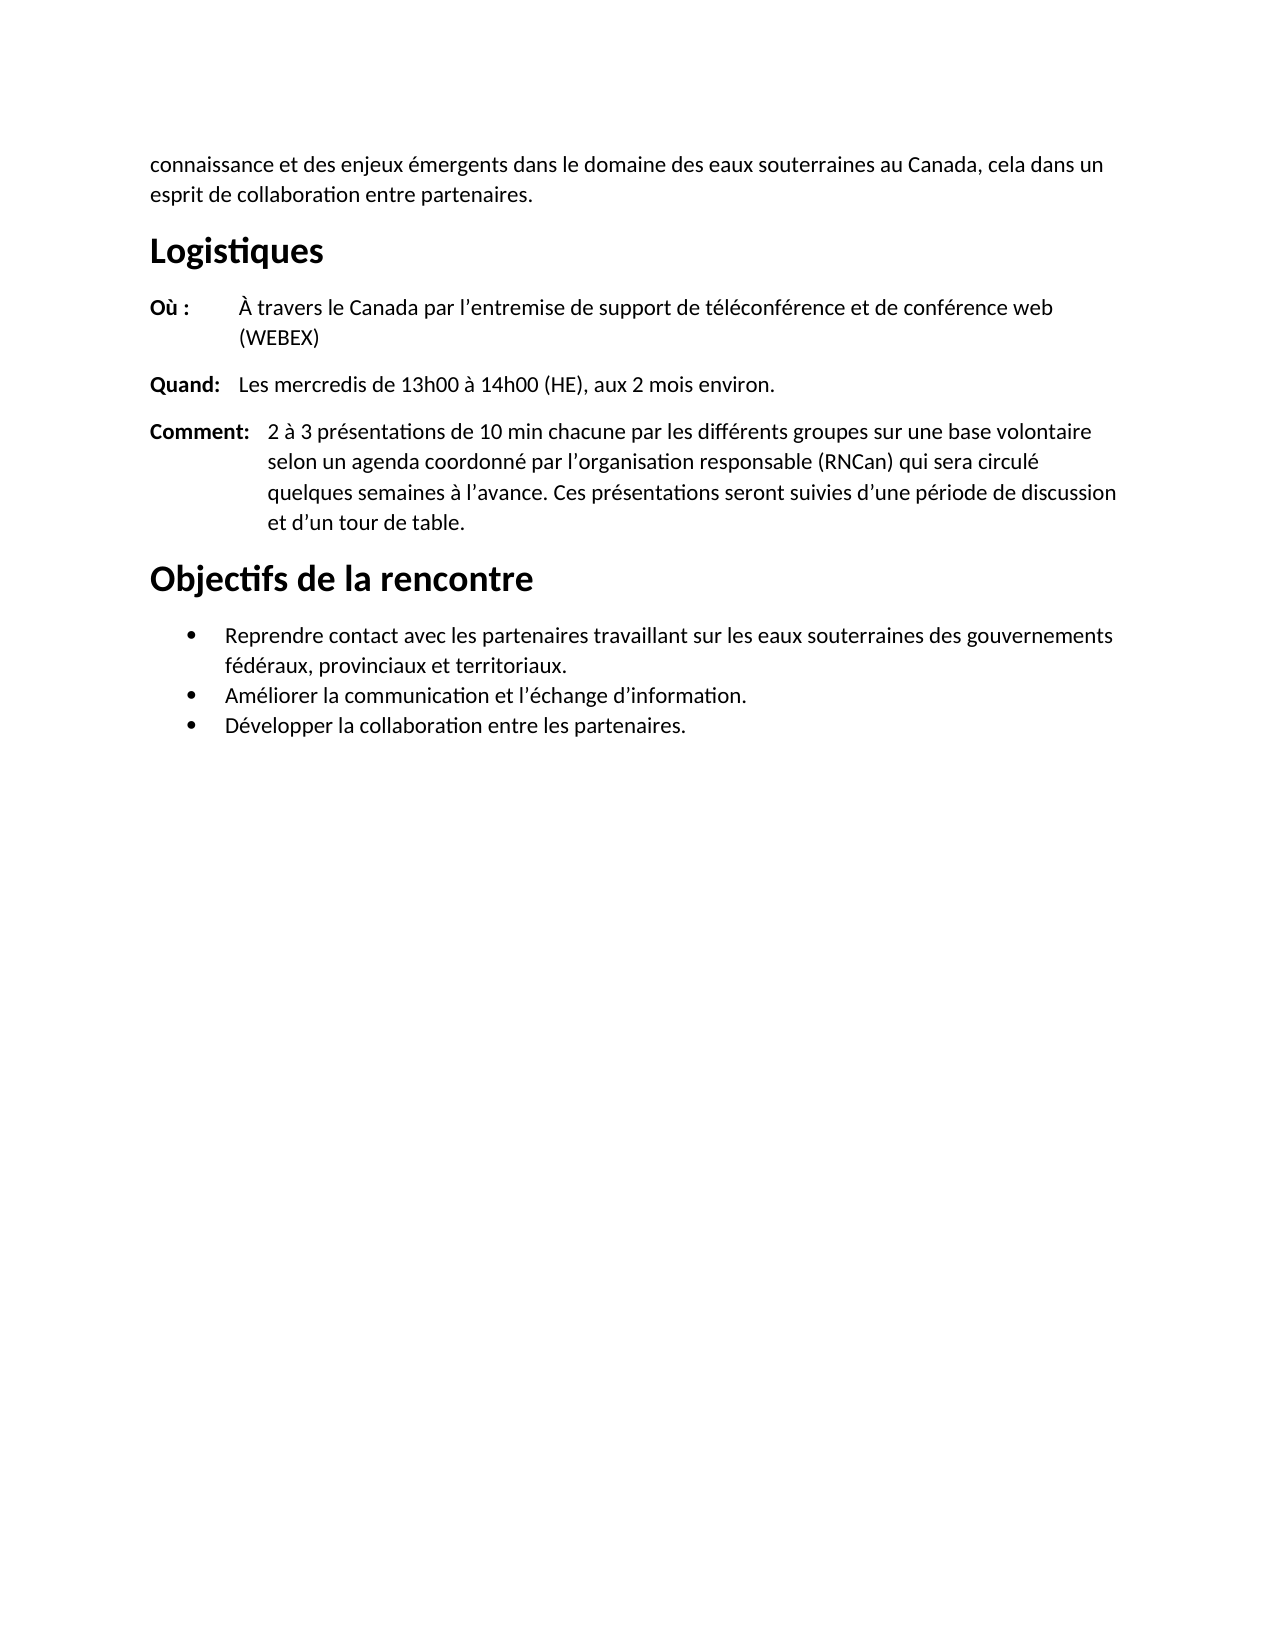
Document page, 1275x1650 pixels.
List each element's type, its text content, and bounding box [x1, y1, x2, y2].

text Quand: Les mercredis de 13h00 à 14h00 (HE), aux 2 mois environ. [150, 370, 1125, 398]
text Objectifs de la rencontre [150, 555, 1125, 601]
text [150, 150, 1125, 208]
text Où : À travers le Canada par l’entremise de support de téléconférence et de conférence web (WEBEX) [150, 293, 1125, 351]
list Améliorer la communication et l’échange d’information. [187, 681, 1125, 709]
list Développer la collaboration entre les partenaires. [187, 711, 1125, 739]
text Logistiques [150, 227, 1125, 273]
text Comment: 2 à 3 présentations de 10 min chacune par les différents groupes sur une base volontaire selon un agenda coordonné par l’organisation responsable (RNCan) qui sera circulé quelques semaines à l’avance. Ces présentations seront suivies d’une période de discussion et d’un tour de table. [150, 417, 1125, 536]
list Reprendre contact avec les partenaires travaillant sur les eaux souterraines des gouvernements fédéraux, provinciaux et territoriaux. [187, 621, 1125, 679]
